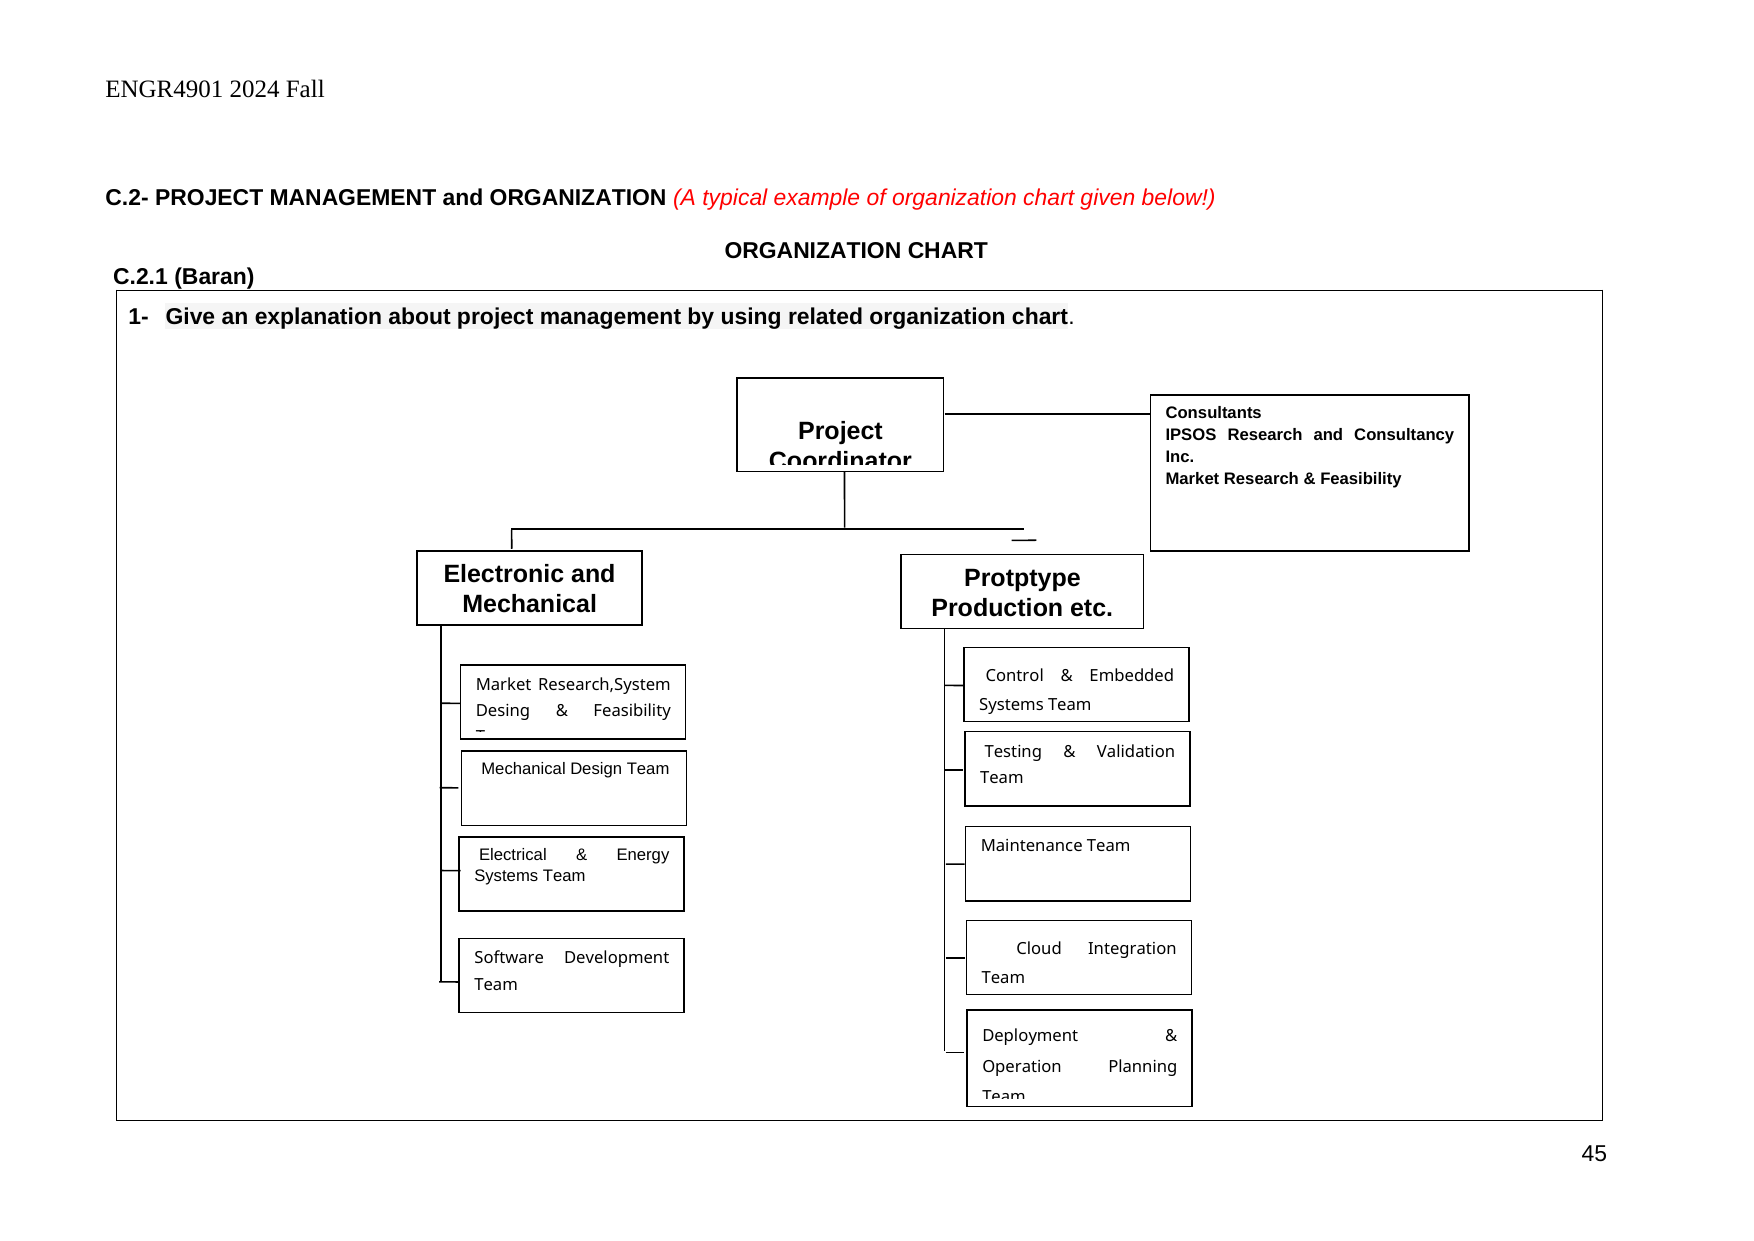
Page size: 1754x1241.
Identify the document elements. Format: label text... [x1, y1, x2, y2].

text ORGANIZATION CHART [105, 237, 1607, 263]
text C.2.1 (Baran) [113, 263, 1607, 289]
subtitle C.2- PROJECT MANAGEMENT and ORGANIZATION (A typical example of organization chart given below!) [105, 184, 1607, 210]
table_header Give an explanation about project management by using related organization chart. [117, 291, 1602, 1120]
